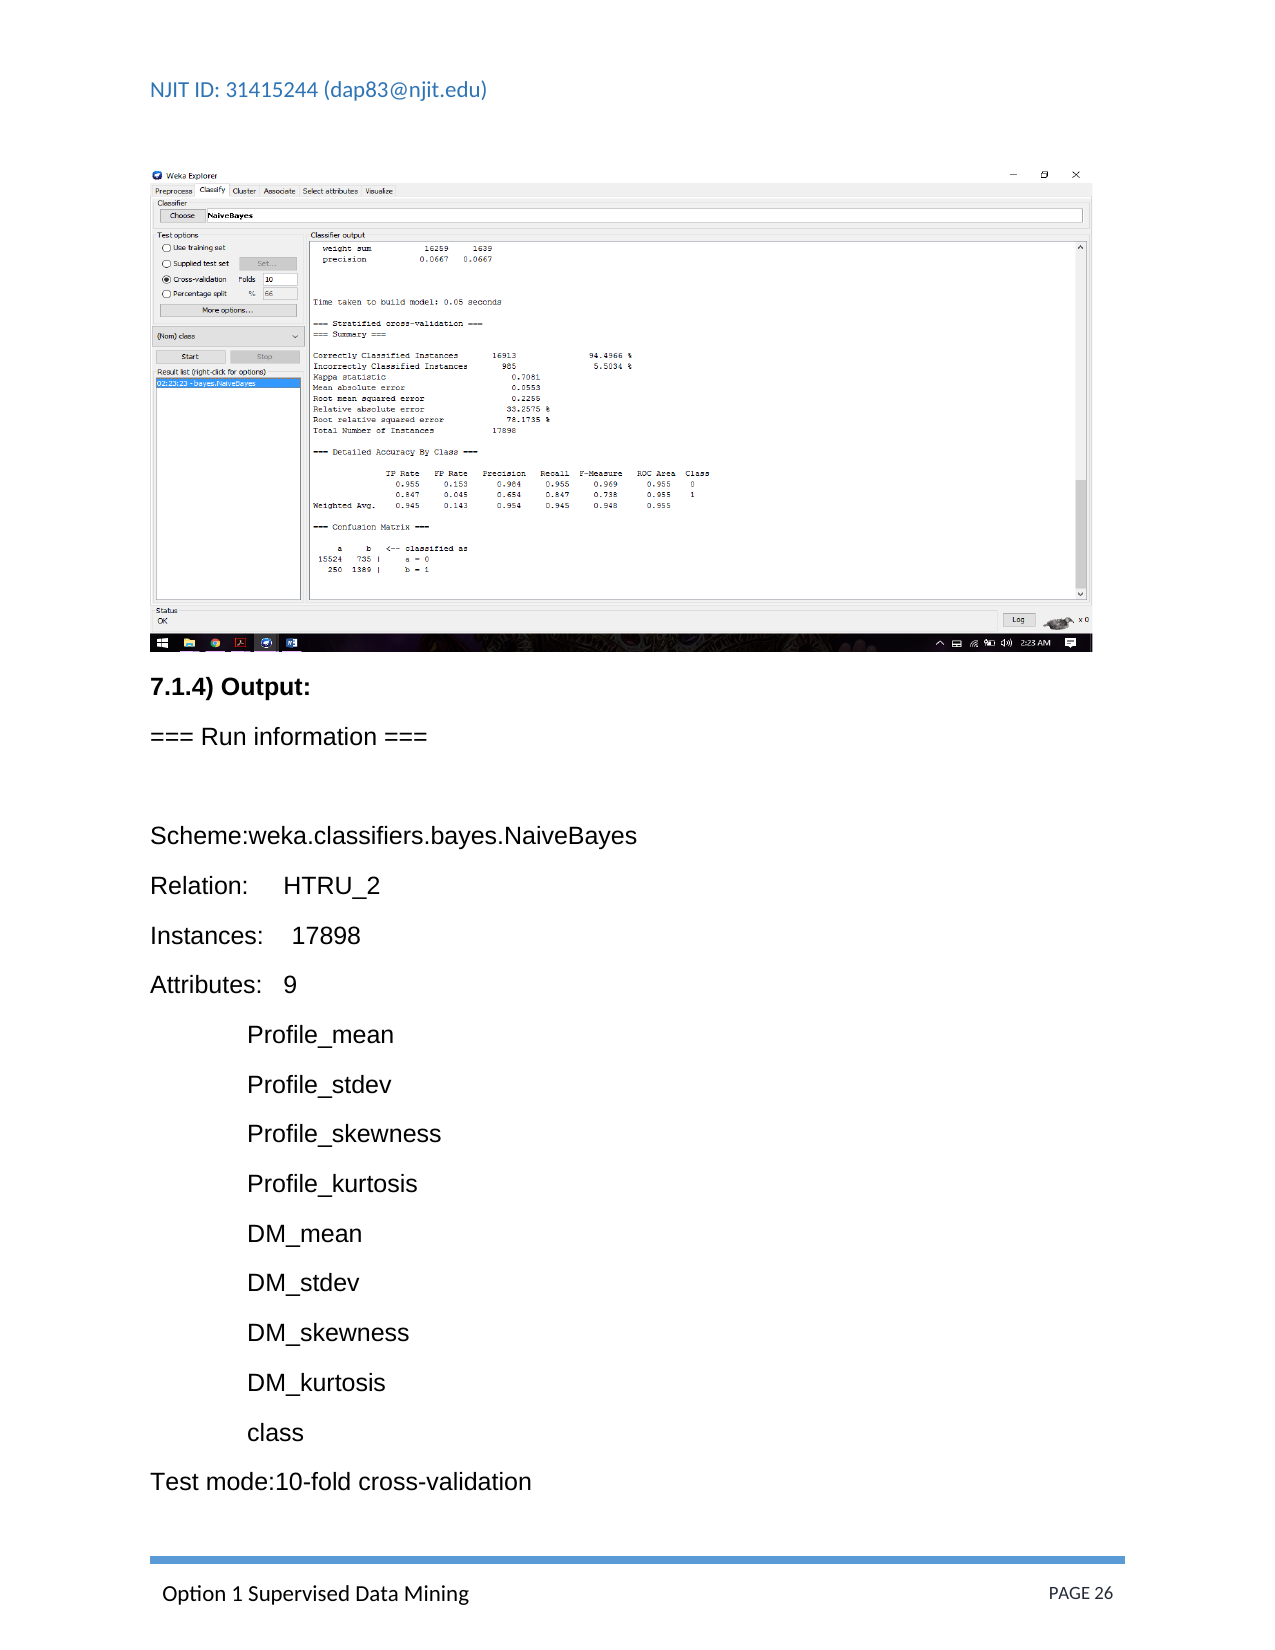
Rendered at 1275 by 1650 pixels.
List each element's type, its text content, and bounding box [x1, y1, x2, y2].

text class [150, 1417, 1125, 1446]
text Scheme:weka.classifiers.bayes.NaiveBayes [150, 821, 1125, 850]
picture [150, 168, 1093, 652]
text Relation: HTRU_2 [150, 871, 1125, 900]
text DM_kurtosis [150, 1368, 1125, 1397]
text Profile_kurtosis [150, 1169, 1125, 1198]
text Instances: 17898 [150, 921, 1125, 949]
text Test mode:10-fold cross-validation [150, 1467, 1125, 1496]
text Profile_skewness [150, 1119, 1125, 1148]
text Attributes: 9 [150, 970, 1125, 999]
text Profile_mean [150, 1020, 1125, 1049]
text DM_mean [150, 1219, 1125, 1247]
text 7.1.4) Output: [150, 672, 1125, 701]
text Profile_stdev [150, 1070, 1125, 1098]
text DM_skewness [150, 1318, 1125, 1347]
text DM_stdev [150, 1268, 1125, 1297]
text === Run information === [150, 722, 1125, 751]
